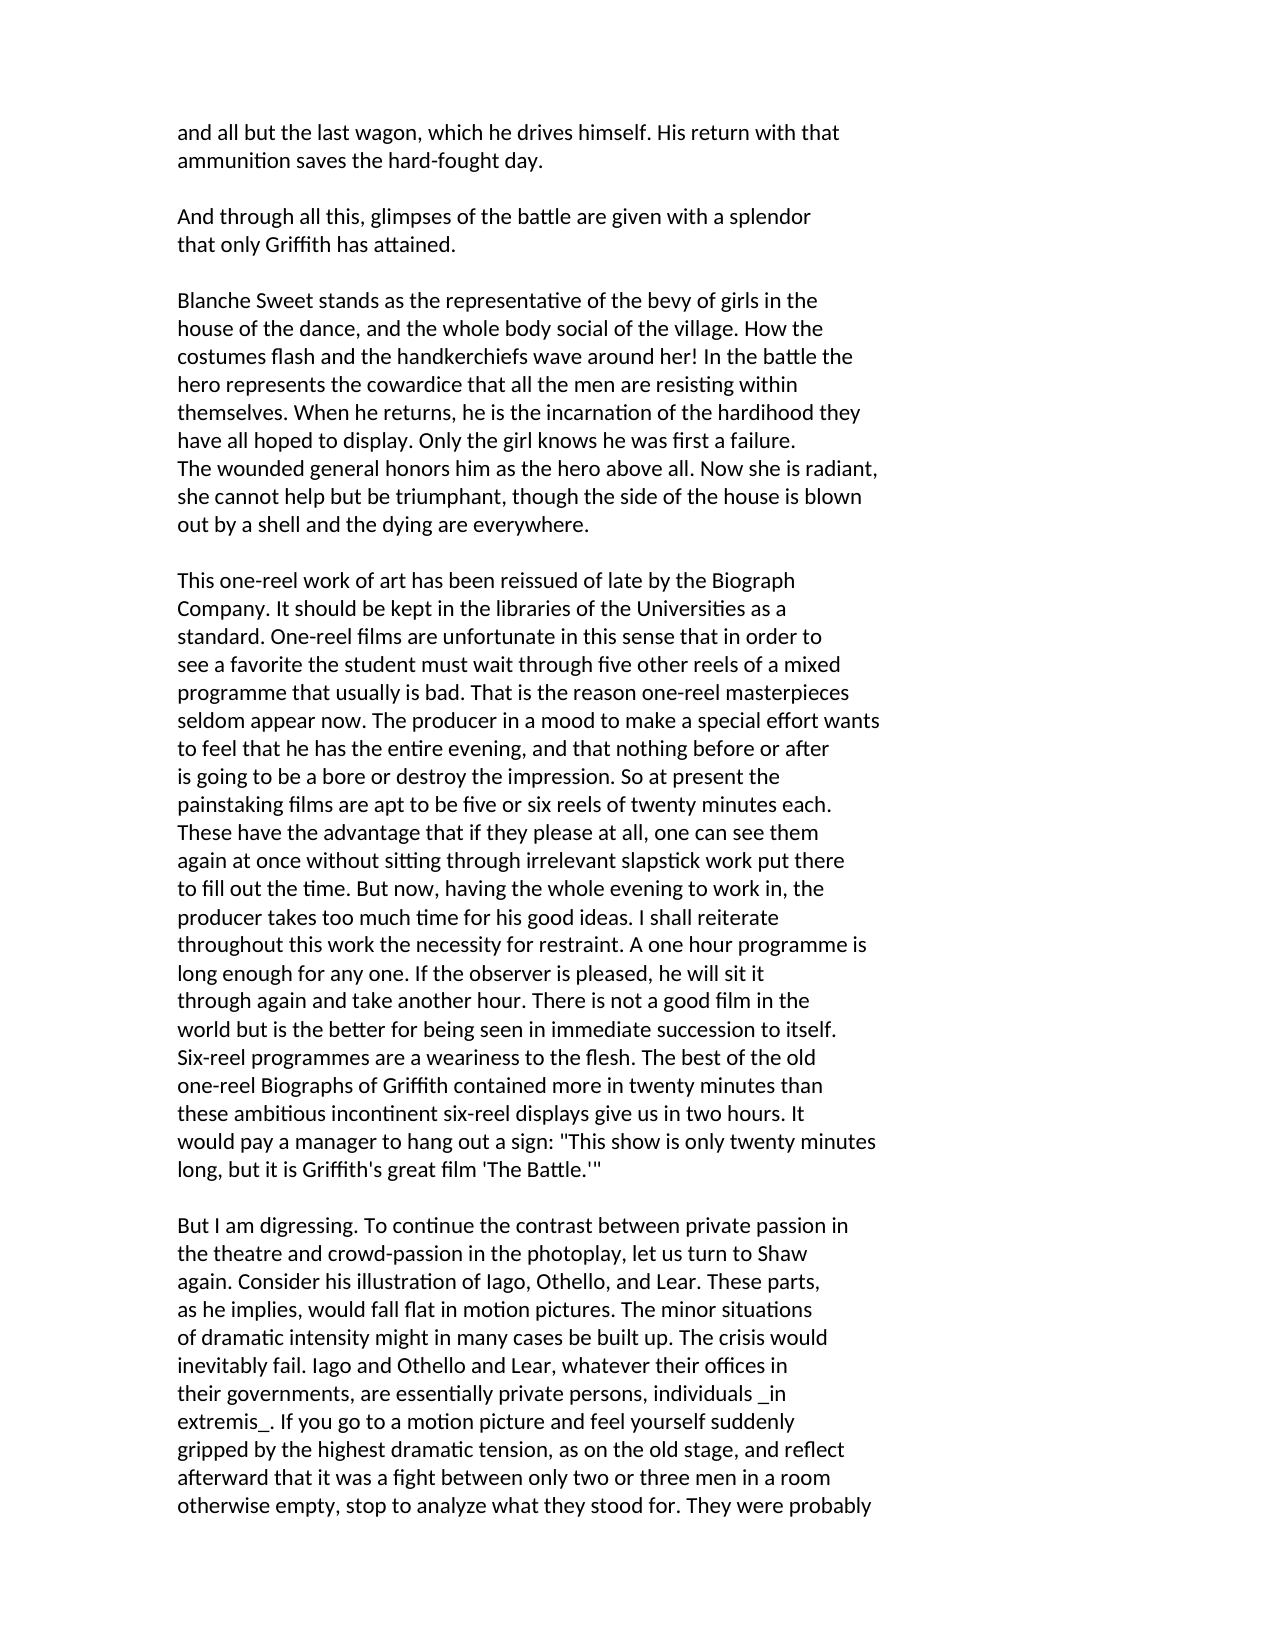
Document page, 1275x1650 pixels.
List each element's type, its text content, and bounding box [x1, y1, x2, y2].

text producer takes too much time for his good ideas. I shall reiterate [177, 903, 1186, 931]
text of dramatic intensity might in many cases be built up. The crisis would [177, 1323, 1186, 1351]
text standard. One-reel films are unfortunate in this sense that in order to [177, 622, 1186, 650]
text Blanche Sweet stands as the representative of the bevy of girls in the [177, 286, 1186, 314]
text throughout this work the necessity for restraint. A one hour programme is [177, 931, 1186, 959]
text she cannot help but be triumphant, though the side of the house is blown [177, 482, 1186, 510]
text out by a shell and the dying are everywhere. [177, 510, 1186, 538]
text is going to be a bore or destroy the impression. So at present the [177, 762, 1186, 791]
text one-reel Biographs of Griffith contained more in twenty minutes than [177, 1071, 1186, 1099]
text long, but it is Griffith's great film 'The Battle.'" [177, 1155, 1186, 1183]
text seldom appear now. The producer in a mood to make a special effort wants [177, 706, 1186, 734]
text gripped by the highest dramatic tension, as on the old stage, and reflect [177, 1435, 1186, 1463]
text programme that usually is bad. That is the reason one-reel masterpieces [177, 678, 1186, 706]
text themselves. When he returns, he is the incarnation of the hardihood they [177, 398, 1186, 426]
text have all hoped to display. Only the girl knows he was first a failure. [177, 426, 1186, 454]
text painstaking films are apt to be five or six reels of twenty minutes each. [177, 791, 1186, 818]
text to fill out the time. But now, having the whole evening to work in, the [177, 874, 1186, 903]
text as he implies, would fall flat in motion pictures. The minor situations [177, 1295, 1186, 1323]
text But I am digressing. To continue the contrast between private passion in [177, 1211, 1186, 1239]
text Company. It should be kept in the libraries of the Universities as a [177, 594, 1186, 622]
text Six-reel programmes are a weariness to the flesh. The best of the old [177, 1043, 1186, 1071]
text costumes flash and the handkerchiefs wave around her! In the battle the [177, 342, 1186, 370]
text see a favorite the student must wait through five other reels of a mixed [177, 650, 1186, 678]
text This one-reel work of art has been reissued of late by the Biograph [177, 566, 1186, 594]
text through again and take another hour. There is not a good film in the [177, 987, 1186, 1015]
text long enough for any one. If the observer is pleased, he will sit it [177, 959, 1186, 987]
text and all but the last wagon, which he drives himself. His return with that [177, 118, 1186, 146]
text their governments, are essentially private persons, individuals _in [177, 1379, 1186, 1407]
text hero represents the cowardice that all the men are resisting within [177, 370, 1186, 398]
text to feel that he has the entire evening, and that nothing before or after [177, 734, 1186, 762]
text would pay a manager to hang out a sign: "This show is only twenty minutes [177, 1127, 1186, 1155]
text otherwise empty, stop to analyze what they stood for. They were probably [177, 1491, 1186, 1519]
text house of the dance, and the whole body social of the village. How the [177, 314, 1186, 342]
text world but is the better for being seen in immediate succession to itself. [177, 1015, 1186, 1043]
text And through all this, glimpses of the battle are given with a splendor [177, 202, 1186, 230]
text ammunition saves the hard-fought day. [177, 146, 1186, 174]
text the theatre and crowd-passion in the photoplay, let us turn to Shaw [177, 1239, 1186, 1267]
text The wounded general honors him as the hero above all. Now she is radiant, [177, 454, 1186, 482]
text these ambitious incontinent six-reel displays give us in two hours. It [177, 1099, 1186, 1127]
text extremis_. If you go to a motion picture and feel yourself suddenly [177, 1407, 1186, 1435]
text that only Griffith has attained. [177, 230, 1186, 258]
text These have the advantage that if they please at all, one can see them [177, 818, 1186, 847]
text again at once without sitting through irrelevant slapstick work put there [177, 847, 1186, 874]
text inevitably fail. Iago and Othello and Lear, whatever their offices in [177, 1351, 1186, 1379]
text afterward that it was a fight between only two or three men in a room [177, 1463, 1186, 1491]
text again. Consider his illustration of Iago, Othello, and Lear. These parts, [177, 1267, 1186, 1295]
